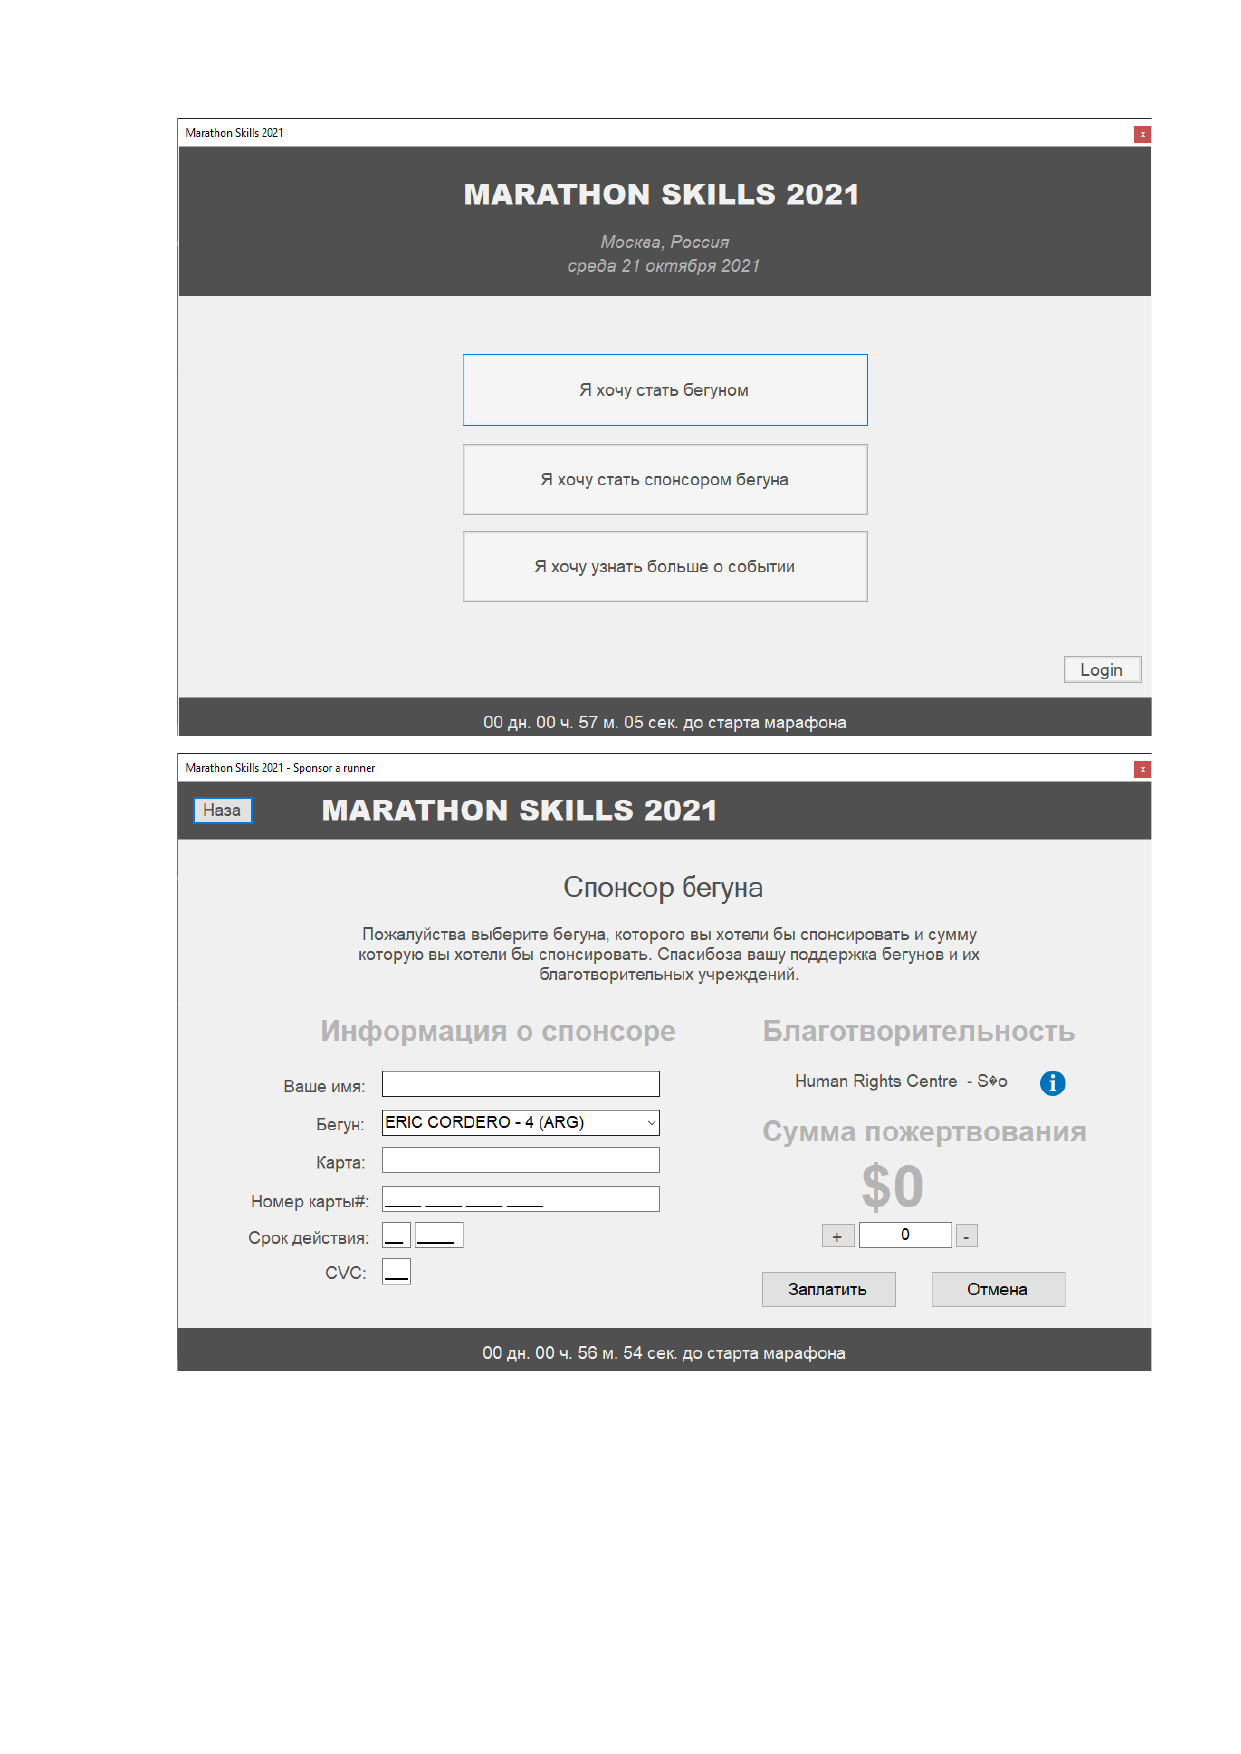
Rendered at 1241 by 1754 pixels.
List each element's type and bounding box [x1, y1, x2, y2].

picture [177, 753, 1152, 1371]
picture [177, 118, 1152, 736]
